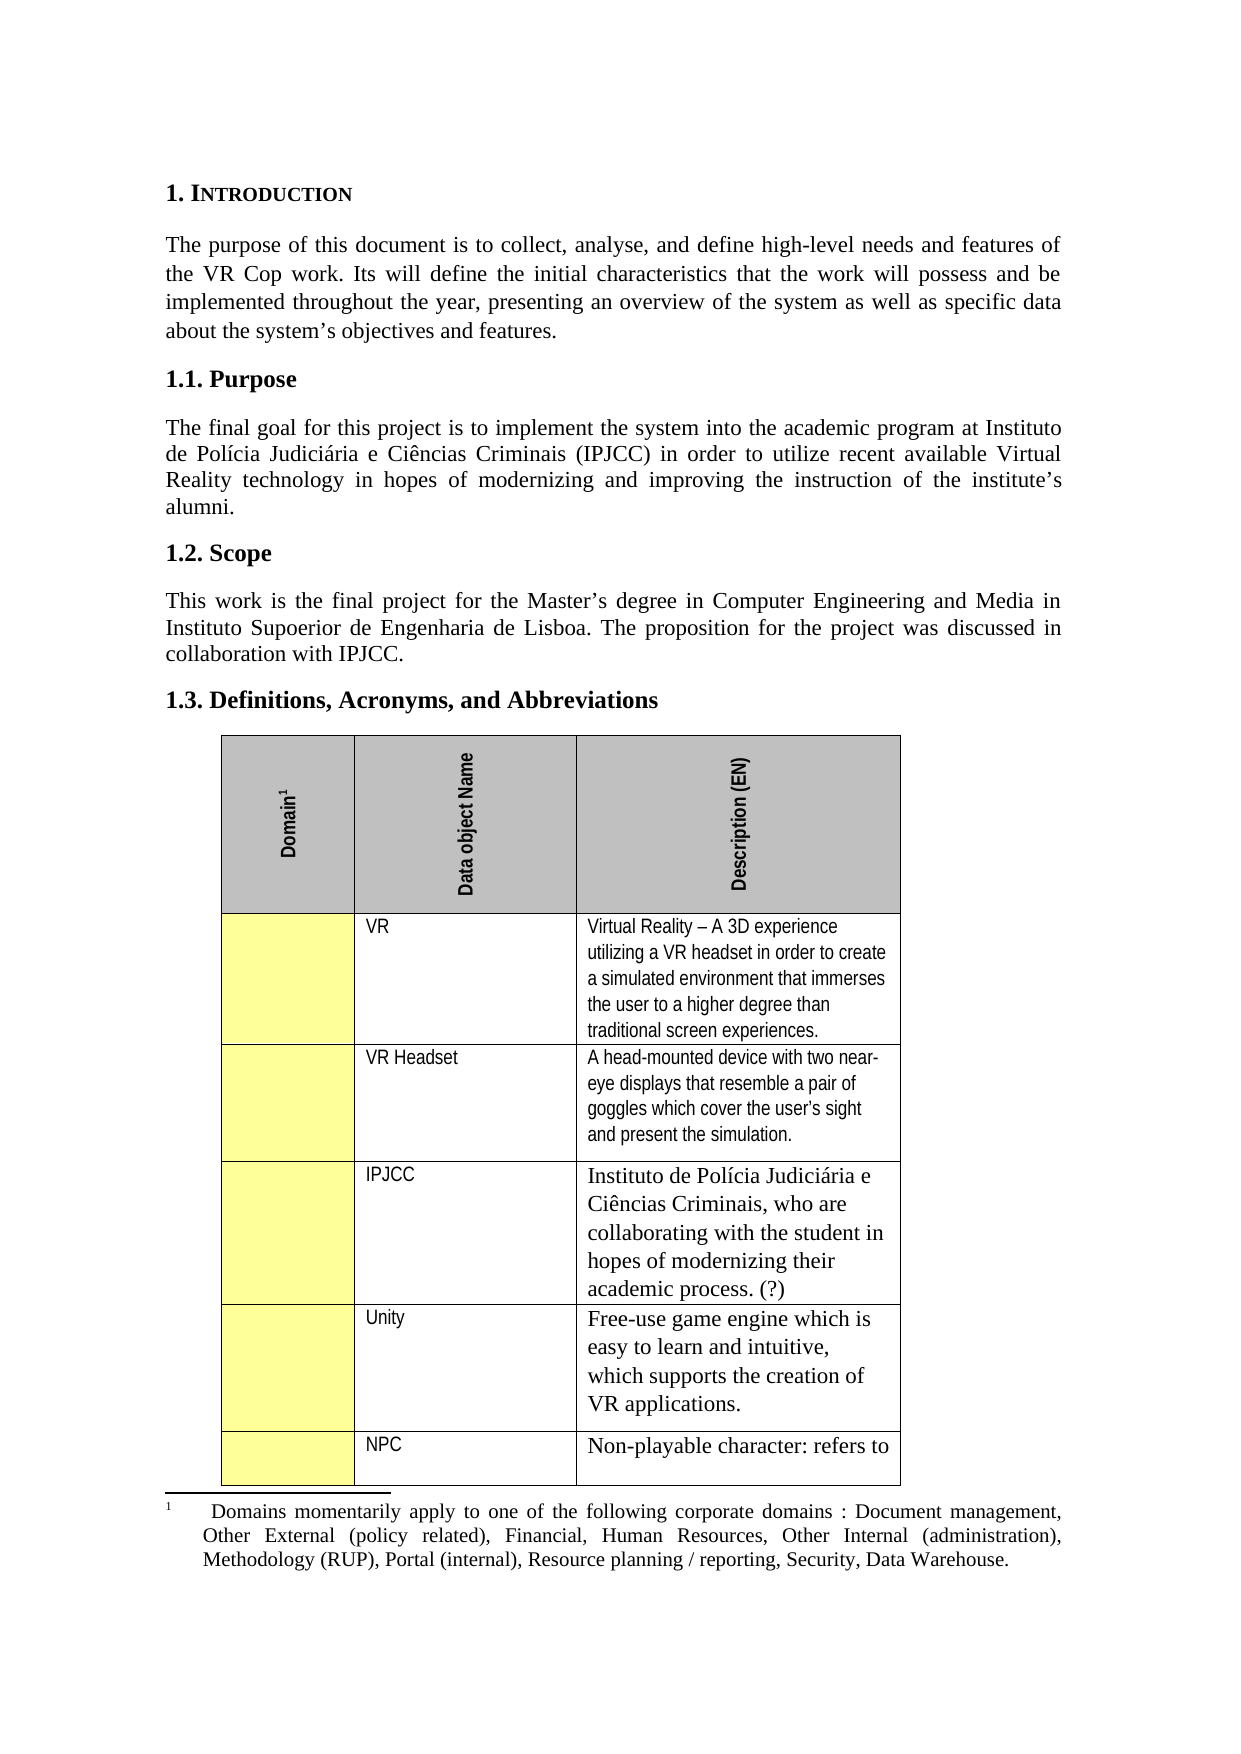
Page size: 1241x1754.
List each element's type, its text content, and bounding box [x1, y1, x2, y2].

table_cell Unity [355, 1305, 576, 1431]
table_header Data object Name [355, 736, 576, 913]
table_header Description (EN) [577, 736, 900, 913]
subtitle Definitions, Acronyms, and Abbreviations [165, 685, 1063, 714]
table_cell IPJCC [355, 1162, 576, 1304]
table_cell VR Headset [355, 1045, 576, 1161]
table_header Domain [222, 736, 354, 913]
table_cell [222, 914, 354, 1043]
text The final goal for this project is to implement the system into the academic program at Instituto de Polícia Judiciária e Ciências Criminais (IPJCC) in order to utilize recent available Virtual Reality technology in hopes of modernizing and improving the instruction of the institute’s alumni. [165, 414, 1063, 519]
subtitle Purpose [165, 364, 1063, 393]
table_cell [222, 1162, 354, 1304]
subtitle Introduction [165, 178, 1063, 207]
table_cell A head-mounted device with two near-eye displays that resemble a pair of goggles which cover the user’s sight and present the simulation. [577, 1045, 900, 1161]
table_cell Free-use game engine which is easy to learn and intuitive, which supports the creation of VR applications. [577, 1305, 900, 1431]
table_cell [222, 1432, 354, 1485]
table_cell [222, 1045, 354, 1161]
table_cell VR [355, 914, 576, 1043]
table_cell NPC [355, 1432, 576, 1485]
table_cell Instituto de Polícia Judiciária e Ciências Criminais, who are collaborating with the student in hopes of modernizing their academic process. (?) [577, 1162, 900, 1304]
table_cell Virtual Reality – A 3D experience utilizing a VR headset in order to create a simulated environment that immerses the user to a higher degree than traditional screen experiences. [577, 914, 900, 1043]
text This work is the final project for the Master’s degree in Computer Engineering and Media in Instituto Supoerior de Engenharia de Lisboa. The proposition for the project was discussed in collaboration with IPJCC. [165, 587, 1063, 666]
text The purpose of this document is to collect, analyse, and define high-level needs and features of the VR Cop work. Its will define the initial characteristics that the work will possess and be implemented throughout the year, presenting an overview of the system as well as specific data about the system’s objectives and features. [165, 232, 1063, 343]
table_cell [222, 1305, 354, 1431]
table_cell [577, 1432, 900, 1485]
subtitle Scope [165, 538, 1063, 567]
